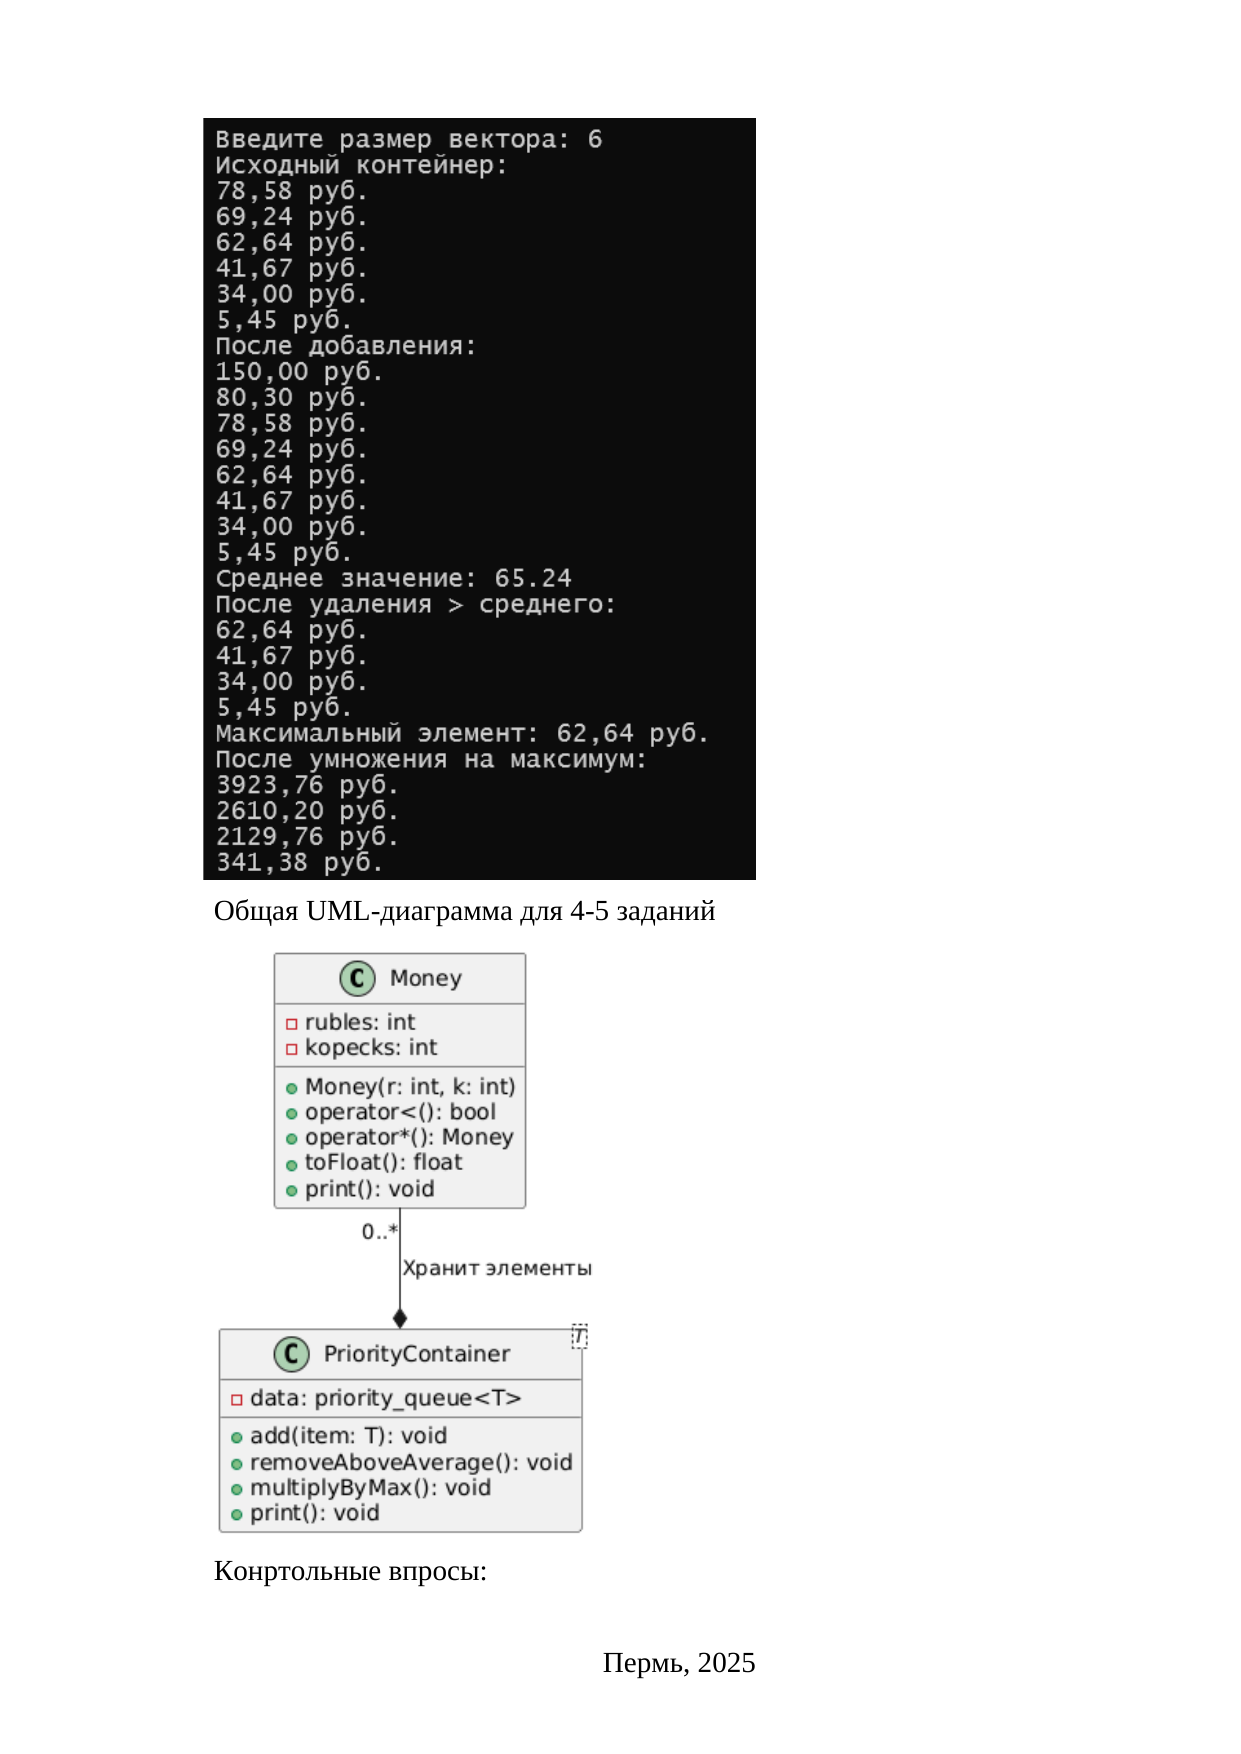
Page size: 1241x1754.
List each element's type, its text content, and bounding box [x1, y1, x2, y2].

list Конртольные впросы: [177, 1553, 1181, 1586]
picture [208, 943, 602, 1541]
list Общая UML-диаграмма для 4-5 заданий [177, 893, 1181, 926]
picture [203, 118, 756, 880]
